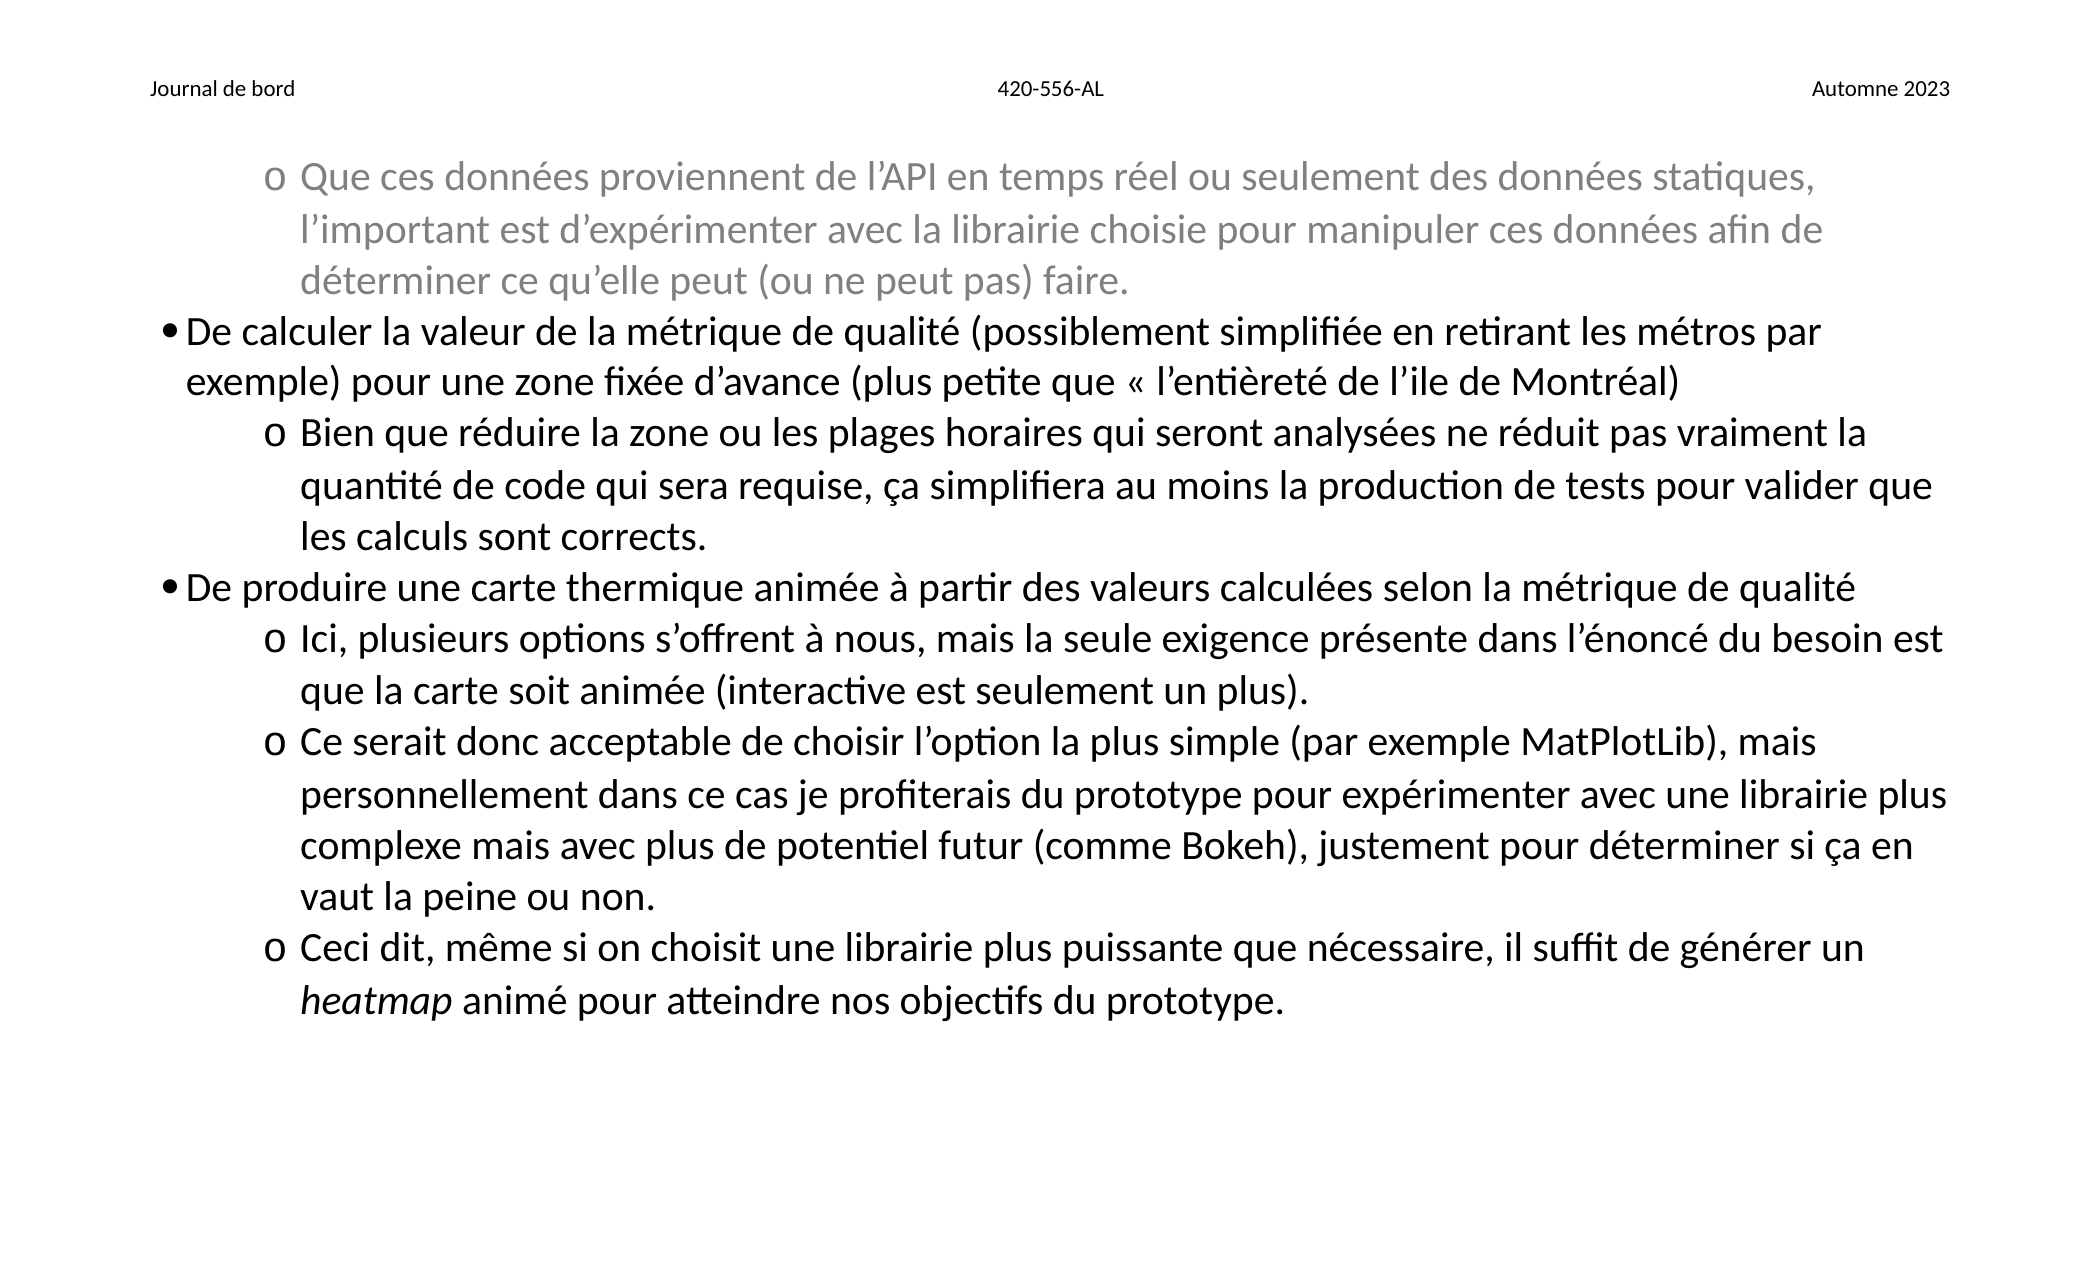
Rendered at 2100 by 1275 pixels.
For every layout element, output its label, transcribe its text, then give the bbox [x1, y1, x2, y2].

list Ici, plusieurs options s’offrent à nous, mais la seule exigence présente dans l’énoncé du besoin est que la carte soit animée (interactive est seulement un plus). [262, 612, 1950, 715]
list De produire une carte thermique animée à partir des valeurs calculées selon la métrique de qualité [163, 561, 1950, 612]
list Ceci dit, même si on choisit une librairie plus puissante que nécessaire, il suffit de générer un heatmap animé pour atteindre nos objectifs du prototype. [262, 921, 1950, 1024]
list Ce serait donc acceptable de choisir l’option la plus simple (par exemple MatPlotLib), mais personnellement dans ce cas je profiterais du prototype pour expérimenter avec une librairie plus complexe mais avec plus de potentiel futur (comme Bokeh), justement pour déterminer si ça en vaut la peine ou non. [262, 715, 1950, 921]
list Bien que réduire la zone ou les plages horaires qui seront analysées ne réduit pas vraiment la quantité de code qui sera requise, ça simplifiera au moins la production de tests pour valider que les calculs sont corrects. [262, 406, 1950, 561]
list De calculer la valeur de la métrique de qualité (possiblement simplifiée en retirant les métros par exemple) pour une zone fixée d’avance (plus petite que « l’entièreté de l’ile de Montréal) [163, 304, 1950, 406]
list Que ces données proviennent de l’API en temps réel ou seulement des données statiques, l’important est d’expérimenter avec la librairie choisie pour manipuler ces données afin de déterminer ce qu’elle peut (ou ne peut pas) faire. [262, 150, 1950, 304]
